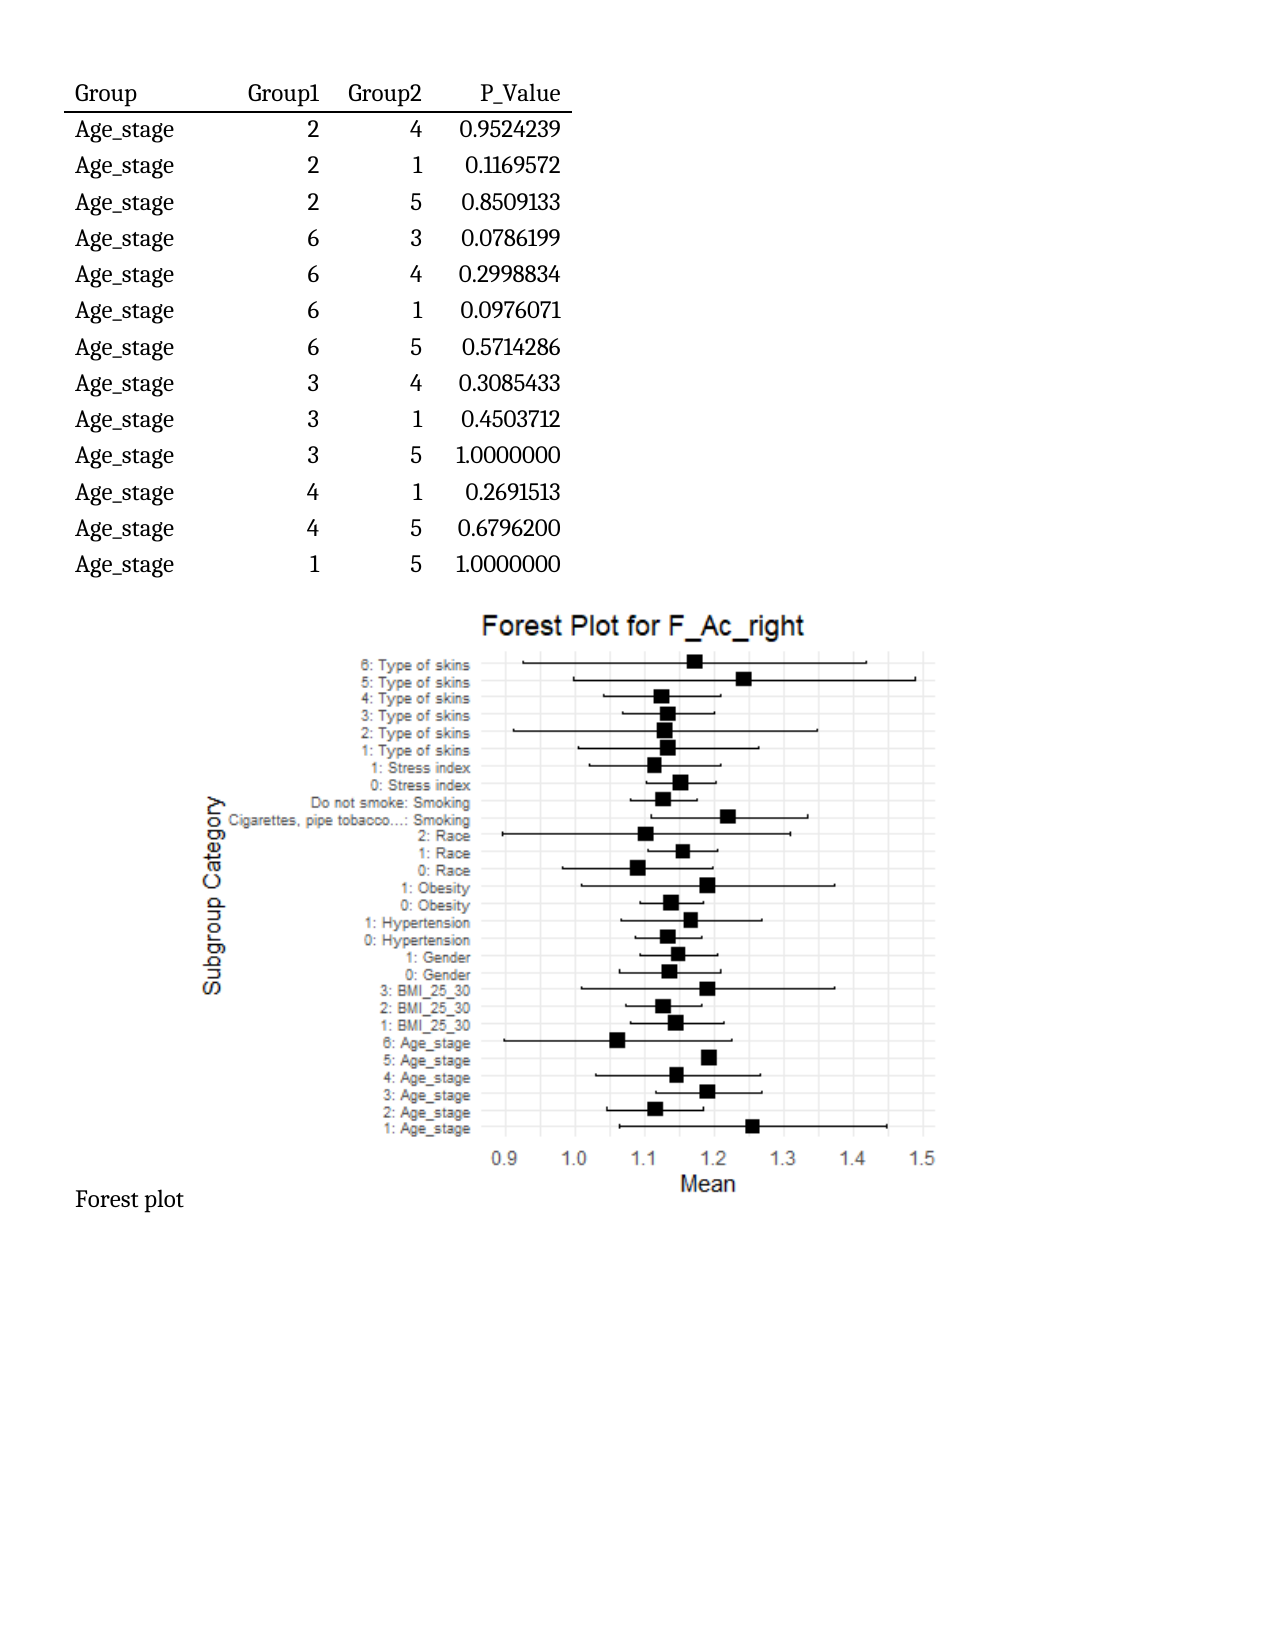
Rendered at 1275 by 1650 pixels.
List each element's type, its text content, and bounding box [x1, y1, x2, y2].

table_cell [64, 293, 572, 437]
picture [189, 601, 948, 1208]
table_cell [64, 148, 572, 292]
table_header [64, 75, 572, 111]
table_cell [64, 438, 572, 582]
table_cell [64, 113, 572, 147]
